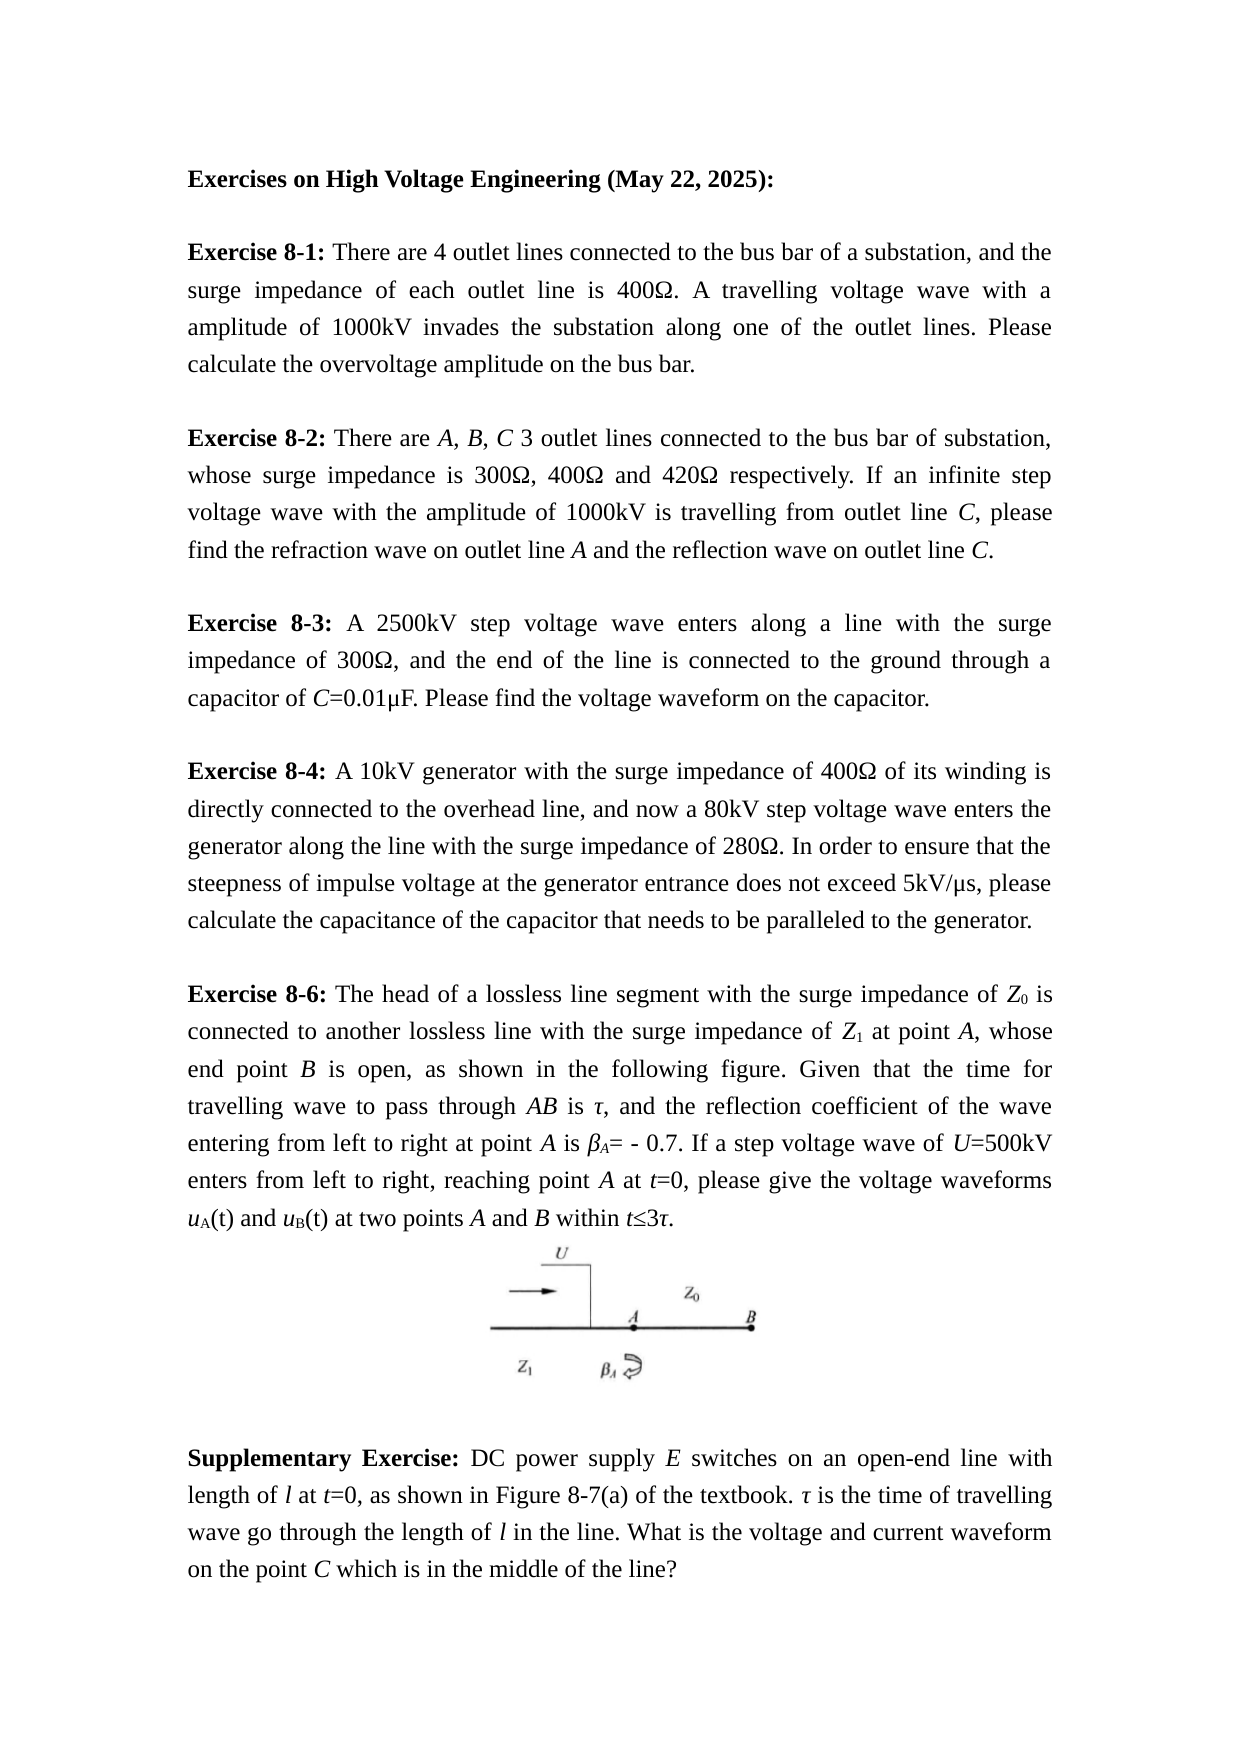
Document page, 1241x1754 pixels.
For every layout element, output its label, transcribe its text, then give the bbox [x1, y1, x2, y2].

text Supplementary Exercise: DC power supply E switches on an open-end line with length of l at t=0, as shown in Figure 8-7(a) of the textbook. τ is the time of travelling wave go through the length of l in the line. What is the voltage and current waveform on the point C which is in the middle of the line? [187, 1441, 1053, 1585]
text Exercise 8-1: There are 4 outlet lines connected to the bus bar of a substation, and the surge impedance of each outlet line is 400Ω. A travelling voltage wave with a amplitude of 1000kV invades the substation along one of the outlet lines. Please calculate the overvoltage amplitude on the bus bar. [187, 236, 1053, 380]
text Exercise 8-2: There are A, B, C 3 outlet lines connected to the bus bar of substation, whose surge impedance is 300Ω, 400Ω and 420Ω respectively. If an infinite step voltage wave with the amplitude of 1000kV is travelling from outlet line C, please find the refraction wave on outlet line A and the reflection wave on outlet line C. [187, 421, 1053, 565]
text Exercise 8-6: The head of a lossless line segment with the surge impedance of Z0 is connected to another lossless line with the surge impedance of Z1 at point A, whose end point B is open, as shown in the following figure. Given that the time for travelling wave to pass through AB is τ, and the reflection coefficient of the wave entering from left to right at point A is βA= - 0.7. If a step voltage wave of U=500kV enters from left to right, reaching point A at t=0, please give the voltage waveforms uA(t) and uB(t) at two points A and B within t≤3τ. [187, 977, 1053, 1233]
text Exercises on High Voltage Engineering (May 22, 2025): [187, 162, 1053, 194]
picture [475, 1237, 765, 1390]
text Exercise 8-3: A 2500kV step voltage wave enters along a line with the surge impedance of 300Ω, and the end of the line is connected to the ground through a capacitor of C=0.01μF. Please find the voltage waveform on the capacitor. [187, 606, 1053, 713]
text Exercise 8-4: A 10kV generator with the surge impedance of 400Ω of its winding is directly connected to the overhead line, and now a 80kV step voltage wave enters the generator along the line with the surge impedance of 280Ω. In order to ensure that the steepness of impulse voltage at the generator entrance does not exceed 5kV/μs, please calculate the capacitance of the capacitor that needs to be paralleled to the generator. [187, 754, 1053, 936]
